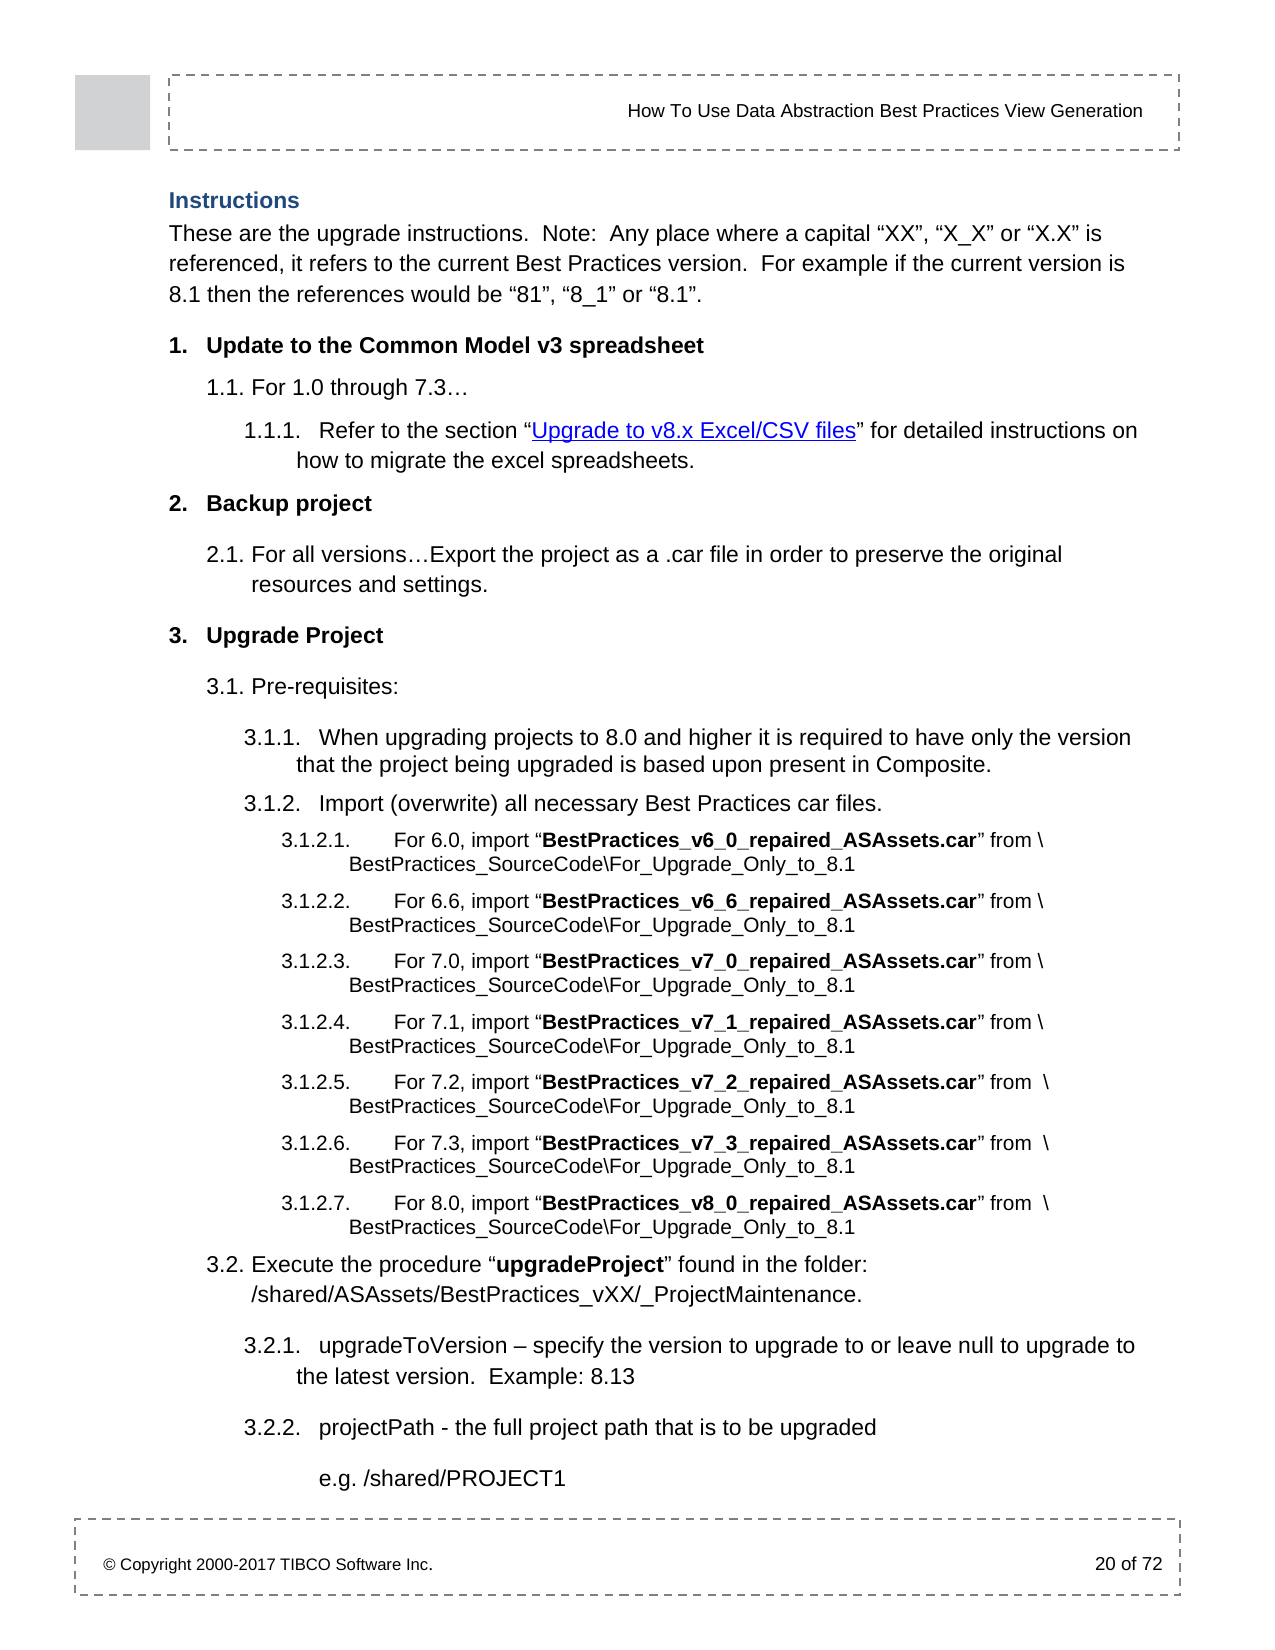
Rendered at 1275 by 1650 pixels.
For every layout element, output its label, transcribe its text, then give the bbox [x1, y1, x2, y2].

list Update to the Common Model v3 spreadsheet [169, 332, 1161, 358]
list Upgrade Project [169, 622, 1161, 648]
list When upgrading projects to 8.0 and higher it is required to have only the version that the project being upgraded is based upon present in Composite. [244, 724, 1162, 777]
list For 6.6, import “BestPractices_v6_6_repaired_ASAssets.car” from \BestPractices_SourceCode\For_Upgrade_Only_to_8.1 [281, 889, 1162, 937]
list For all versions…Export the project as a .car file in order to preserve the original resources and settings. [206, 541, 1161, 597]
list upgradeToVersion – specify the version to upgrade to or leave null to upgrade to the latest version. Example: 8.13 [244, 1332, 1161, 1389]
list Backup project [169, 490, 1161, 516]
list For 1.0 through 7.3… [206, 374, 1161, 401]
subtitle Instructions [169, 187, 1162, 214]
list For 6.0, import “BestPractices_v6_0_repaired_ASAssets.car” from \BestPractices_SourceCode\For_Upgrade_Only_to_8.1 [281, 828, 1162, 876]
list Refer to the section “Upgrade to v8.x Excel/CSV files” for detailed instructions on how to migrate the excel spreadsheets. [244, 417, 1161, 473]
text e.g. /shared/PROJECT1 [244, 1465, 1161, 1491]
list For 8.0, import “BestPractices_v8_0_repaired_ASAssets.car” from \BestPractices_SourceCode\For_Upgrade_Only_to_8.1 [281, 1191, 1162, 1239]
list Import (overwrite) all necessary Best Practices car files. [244, 789, 1162, 816]
list For 7.0, import “BestPractices_v7_0_repaired_ASAssets.car” from \BestPractices_SourceCode\For_Upgrade_Only_to_8.1 [281, 949, 1162, 997]
list Execute the procedure “upgradeProject” found in the folder: /shared/ASAssets/BestPractices_vXX/_ProjectMaintenance. [206, 1251, 1161, 1308]
list For 7.2, import “BestPractices_v7_2_repaired_ASAssets.car” from \BestPractices_SourceCode\For_Upgrade_Only_to_8.1 [281, 1070, 1162, 1118]
list Pre-requisites: [206, 673, 1161, 699]
text These are the upgrade instructions. Note: Any place where a capital “XX”, “X_X” or “X.X” is referenced, it refers to the current Best Practices version. For example if the current version is 8.1 then the references would be “81”, “8_1” or “8.1”. [169, 220, 1161, 307]
list projectPath - the full project path that is to be upgraded [244, 1414, 1161, 1440]
list For 7.1, import “BestPractices_v7_1_repaired_ASAssets.car” from \BestPractices_SourceCode\For_Upgrade_Only_to_8.1 [281, 1009, 1162, 1057]
list For 7.3, import “BestPractices_v7_3_repaired_ASAssets.car” from \BestPractices_SourceCode\For_Upgrade_Only_to_8.1 [281, 1130, 1162, 1178]
